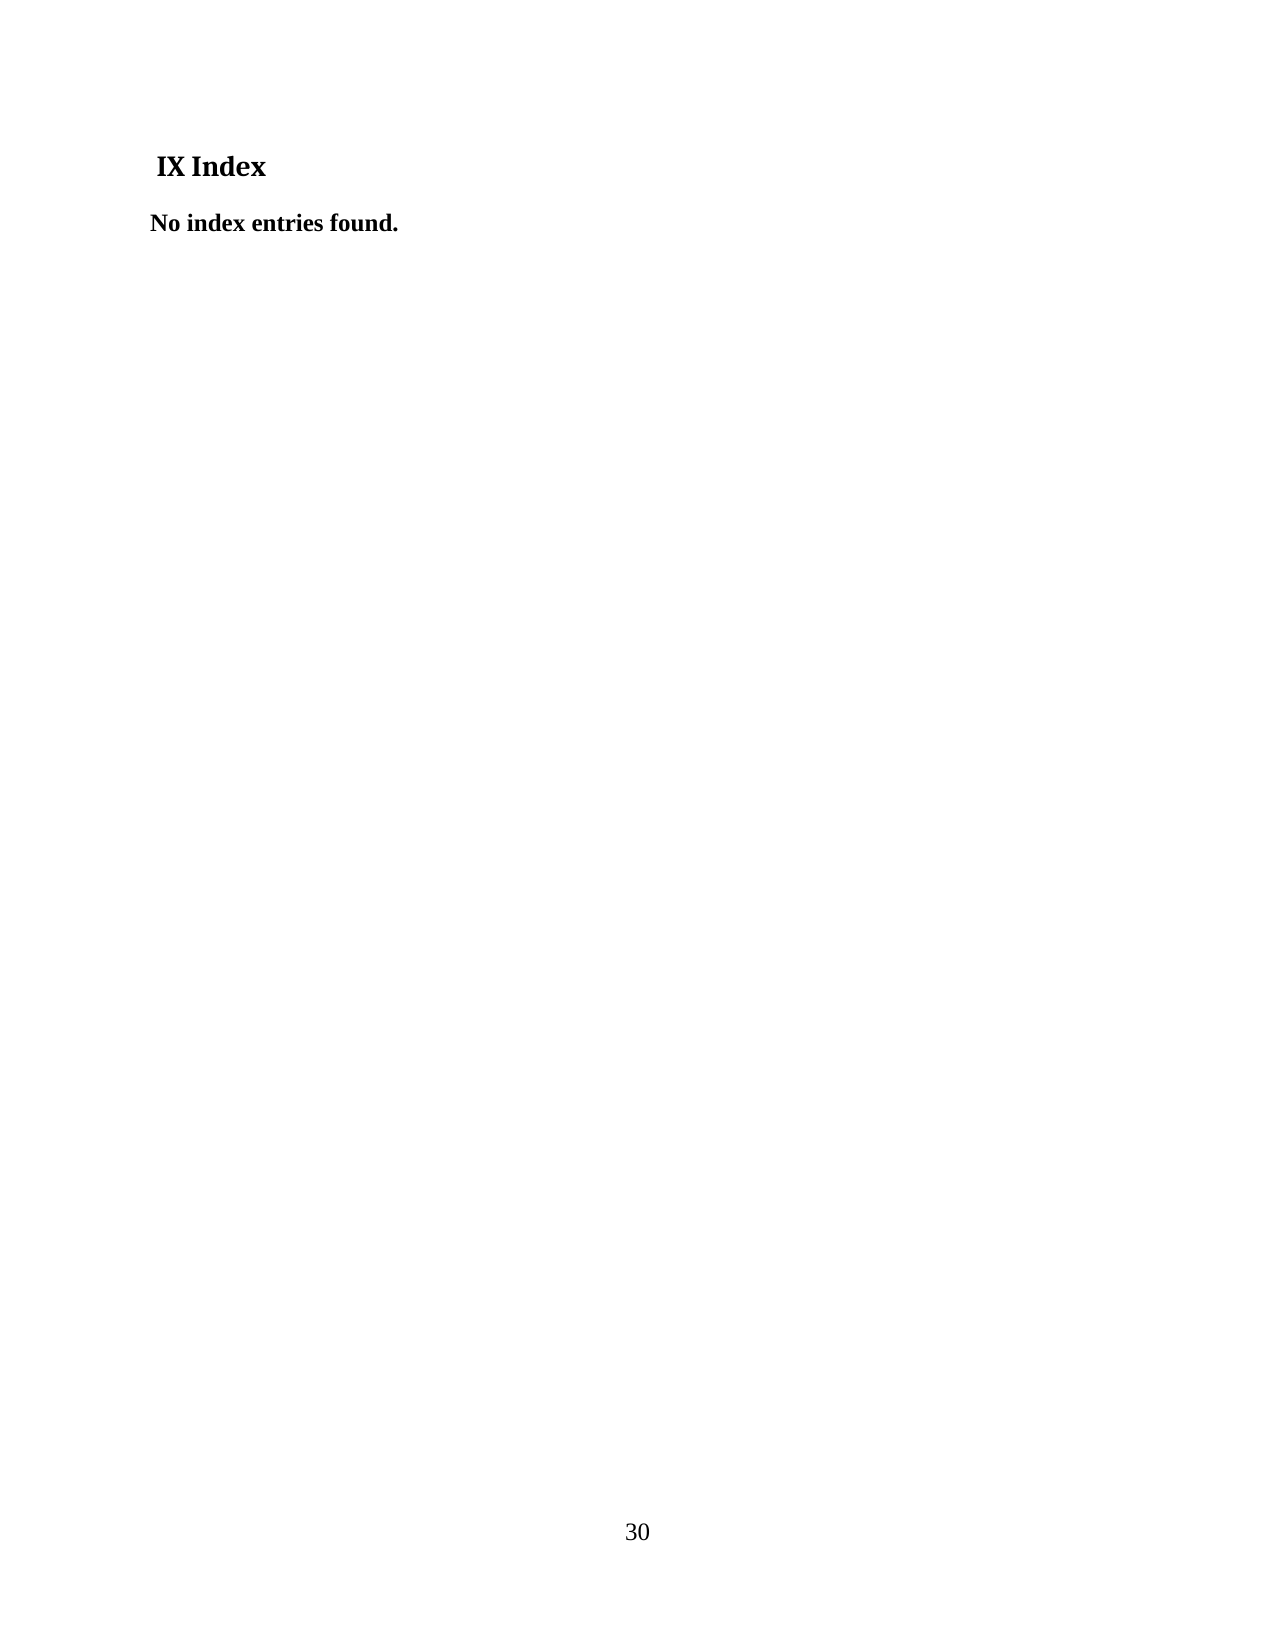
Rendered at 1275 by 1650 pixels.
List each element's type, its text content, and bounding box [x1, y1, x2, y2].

subtitle IX Index [150, 150, 1125, 183]
text No index entries found. [150, 208, 637, 237]
